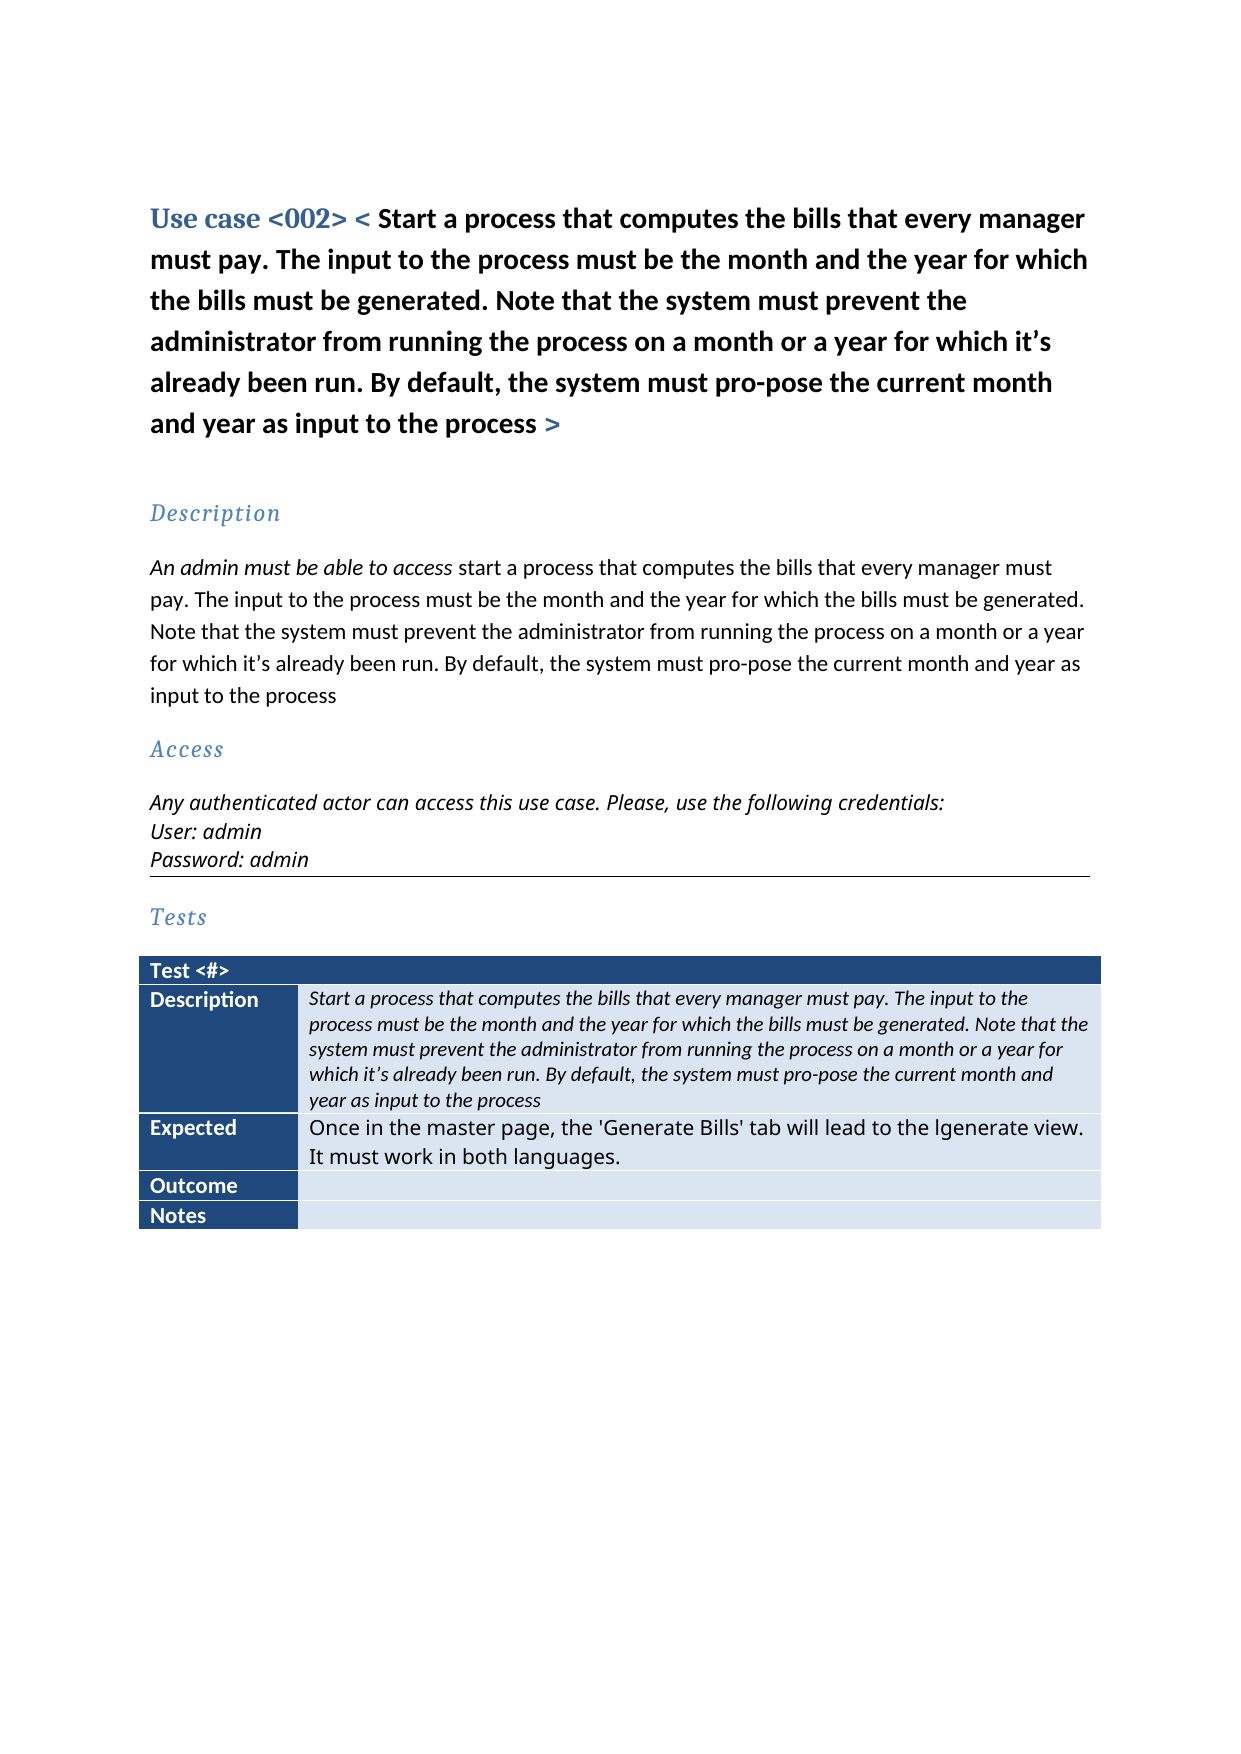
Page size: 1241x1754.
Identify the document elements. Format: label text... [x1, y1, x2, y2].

text Password: admin [150, 845, 1090, 876]
table_cell Outcome [139, 1171, 298, 1200]
subtitle Use case <002> < Start a process that computes the bills that every manager must pay. The input to the process must be the month and the year for which the bills must be generated. Note that the system must prevent the administrator from running the process on a month or a year for which it’s already been run. By default, the system must pro-pose the current month and year as input to the process > [150, 200, 1090, 440]
text An admin must be able to access start a process that computes the bills that every manager must pay. The input to the process must be the month and the year for which the bills must be generated. Note that the system must prevent the administrator from running the process on a month or a year for which it’s already been run. By default, the system must pro-pose the current month and year as input to the process [150, 553, 1090, 710]
table_cell Notes [139, 1201, 298, 1229]
table_cell Description [139, 985, 298, 1112]
table_cell [298, 1201, 1101, 1229]
table_cell Once in the master page, the 'Generate Bills' tab will lead to the lgenerate view. It must work in both languages. [298, 1114, 1101, 1170]
subtitle Access [150, 735, 1090, 763]
table_cell Expected [139, 1114, 298, 1170]
table_header Test <#> [139, 956, 1101, 984]
table_cell Start a process that computes the bills that every manager must pay. The input to the process must be the month and the year for which the bills must be generated. Note that the system must prevent the administrator from running the process on a month or a year for which it’s already been run. By default, the system must pro-pose the current month and year as input to the process [298, 985, 1101, 1112]
text User: admin [150, 817, 1090, 845]
subtitle Tests [150, 902, 1090, 931]
table_cell [298, 1171, 1101, 1200]
text Any authenticated actor can access this use case. Please, use the following credentials: [150, 788, 1090, 817]
subtitle Description [150, 499, 1090, 528]
